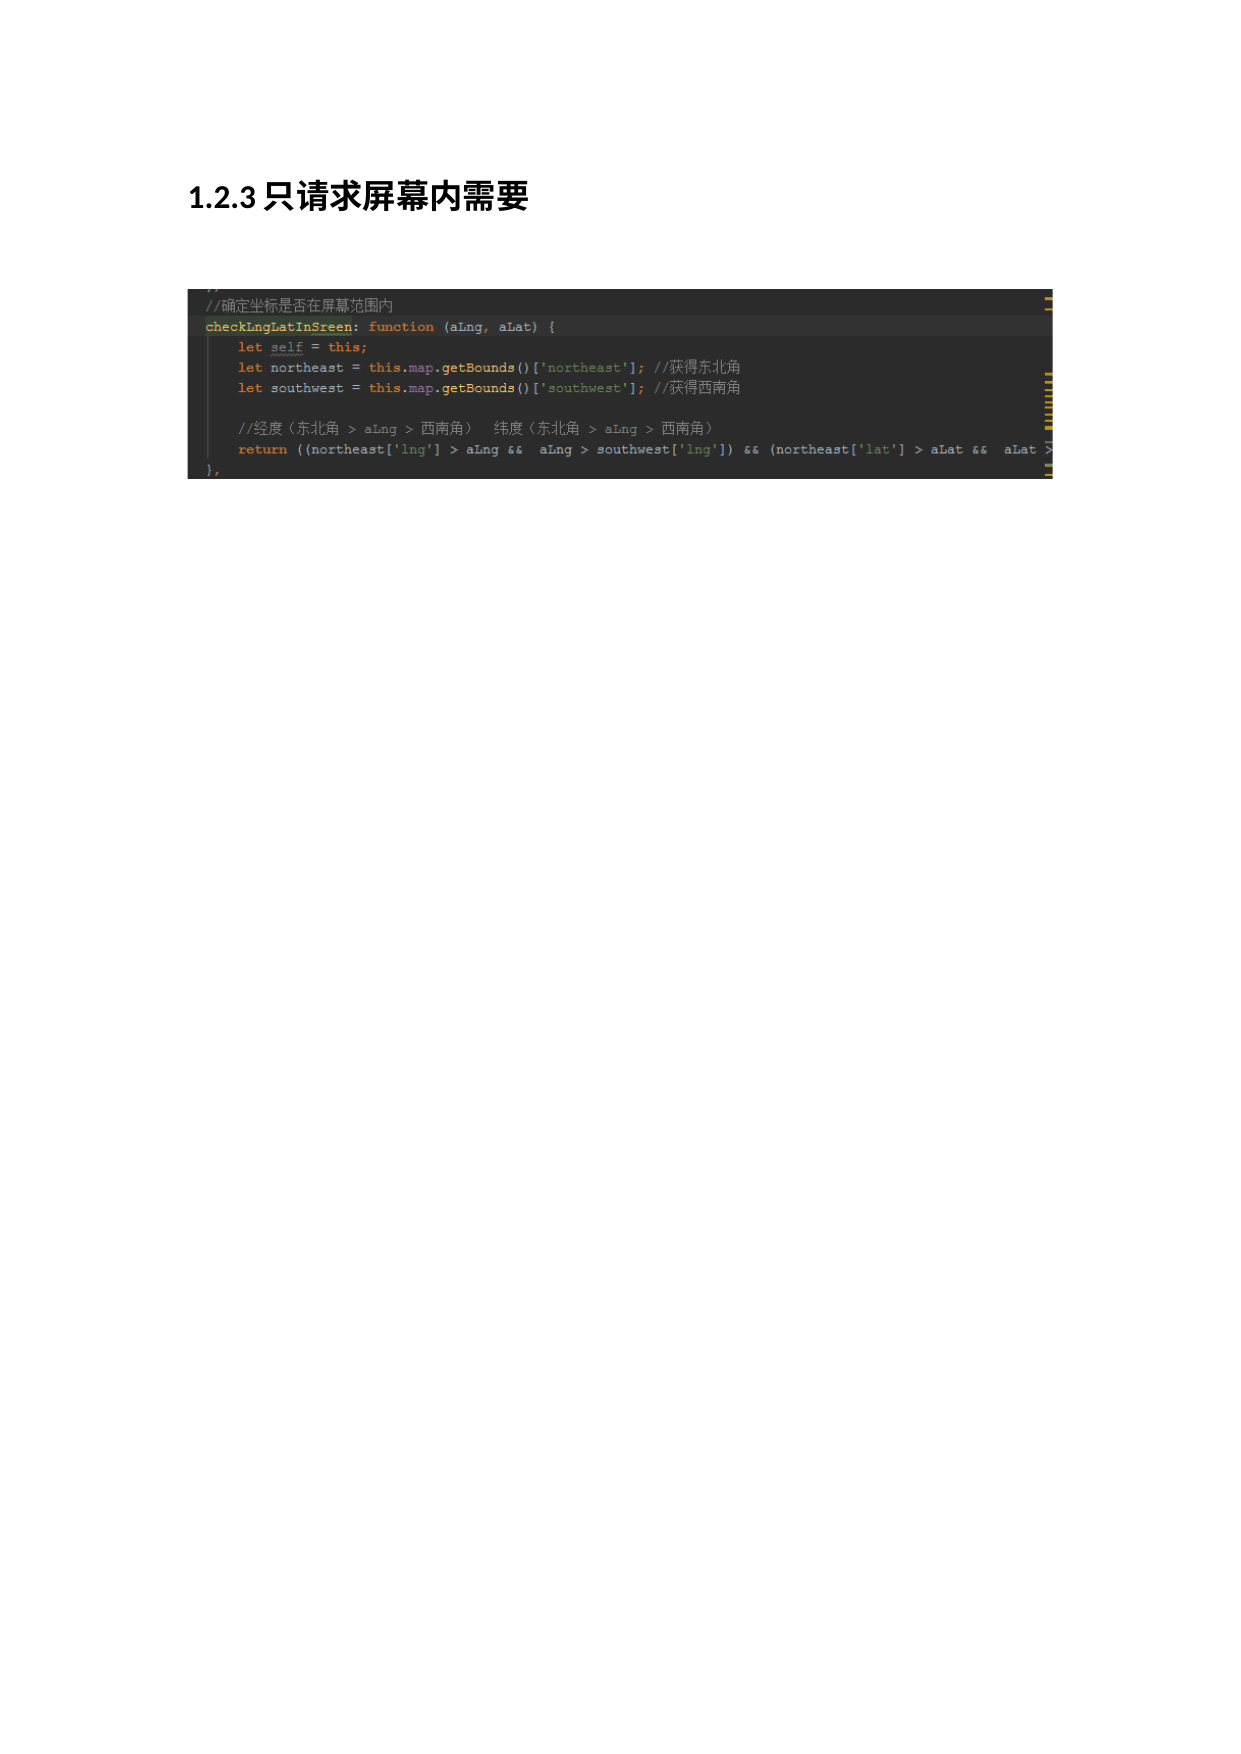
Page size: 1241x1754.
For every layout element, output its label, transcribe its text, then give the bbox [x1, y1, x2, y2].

subtitle 只请求屏幕内需要 [187, 162, 1053, 227]
picture [187, 289, 1053, 479]
